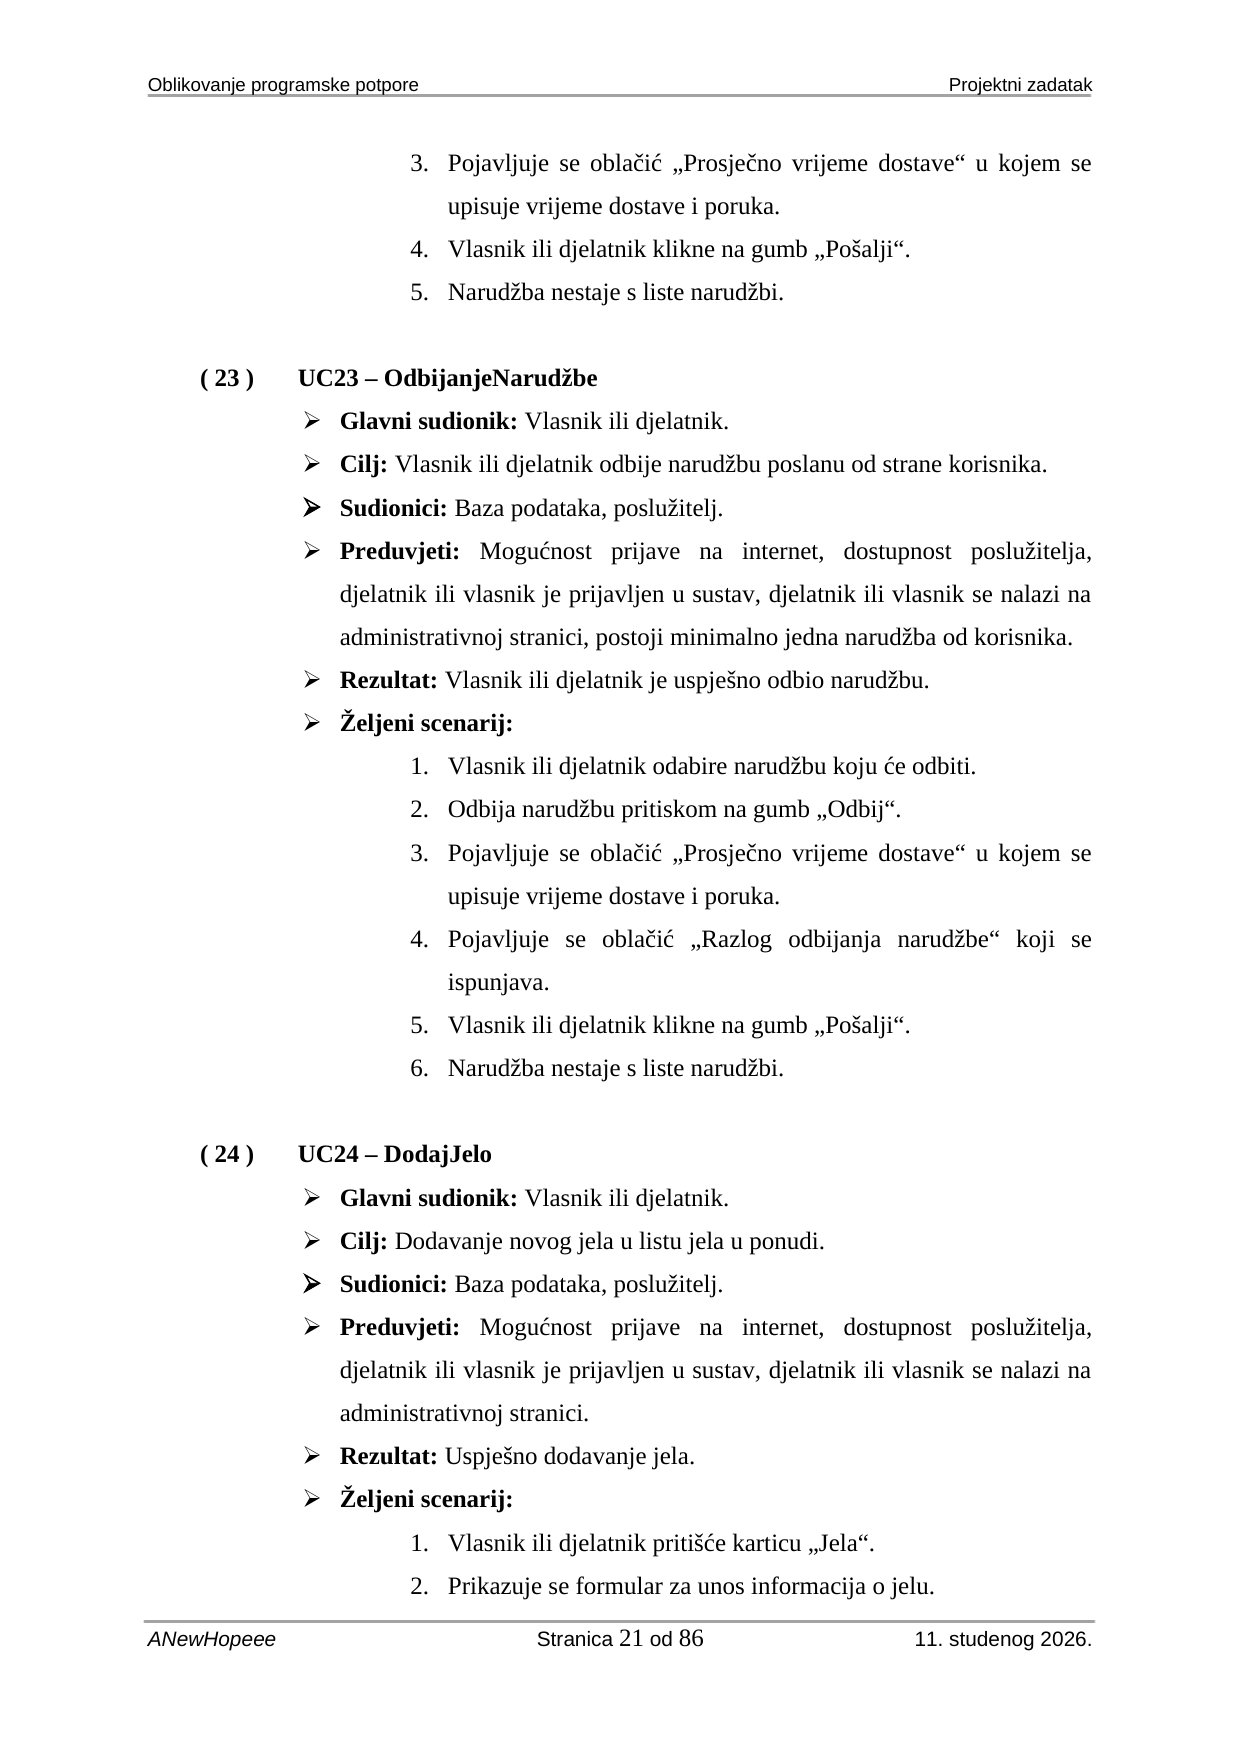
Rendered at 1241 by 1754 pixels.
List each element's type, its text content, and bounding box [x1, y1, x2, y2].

list Rezultat: Uspješno dodavanje jela. [302, 1441, 1093, 1470]
list Preduvjeti: Mogućnost prijave na internet, dostupnost poslužitelja, djelatnik ili vlasnik je prijavljen u sustav, djelatnik ili vlasnik se nalazi na administrativnoj stranici. [302, 1312, 1093, 1427]
list Cilj: Dodavanje novog jela u listu jela u ponudi. [302, 1226, 1093, 1254]
list Pojavljuje se oblačić „Prosječno vrijeme dostave“ u kojem se upisuje vrijeme dostave i poruka. [410, 148, 1093, 219]
list Vlasnik ili djelatnik odabire narudžbu koju će odbiti. [410, 751, 1093, 780]
list Željeni scenarij: [302, 1484, 1093, 1513]
list Glavni sudionik: Vlasnik ili djelatnik. [302, 406, 1093, 435]
list Pojavljuje se oblačić „Prosječno vrijeme dostave“ u kojem se upisuje vrijeme dostave i poruka. [410, 838, 1093, 909]
list Cilj: Vlasnik ili djelatnik odbije narudžbu poslanu od strane korisnika. [302, 449, 1093, 478]
list Pojavljuje se oblačić „Razlog odbijanja narudžbe“ koji se ispunjava. [410, 924, 1093, 996]
list UC24 – DodajJelo [260, 1139, 1093, 1168]
list Vlasnik ili djelatnik pritišće karticu „Jela“. [410, 1528, 1093, 1556]
list Narudžba nestaje s liste narudžbi. [410, 277, 1093, 306]
list UC23 – OdbijanjeNarudžbe [260, 363, 1093, 392]
list Prikazuje se formular za unos informacija o jelu. [410, 1571, 1093, 1599]
list Odbija narudžbu pritiskom na gumb „Odbij“. [410, 794, 1093, 823]
list Željeni scenarij: [302, 708, 1093, 737]
list Preduvjeti: Mogućnost prijave na internet, dostupnost poslužitelja, djelatnik ili vlasnik je prijavljen u sustav, djelatnik ili vlasnik se nalazi na administrativnoj stranici, postoji minimalno jedna narudžba od korisnika. [302, 536, 1093, 651]
list Vlasnik ili djelatnik klikne na gumb „Pošalji“. [410, 234, 1093, 263]
list Glavni sudionik: Vlasnik ili djelatnik. [302, 1183, 1093, 1211]
list Rezultat: Vlasnik ili djelatnik je uspješno odbio narudžbu. [302, 665, 1093, 694]
list Sudionici: Baza podataka, poslužitelj. [302, 493, 1093, 521]
list Sudionici: Baza podataka, poslužitelj. [302, 1269, 1093, 1298]
list Narudžba nestaje s liste narudžbi. [410, 1053, 1093, 1082]
list Vlasnik ili djelatnik klikne na gumb „Pošalji“. [410, 1010, 1093, 1039]
